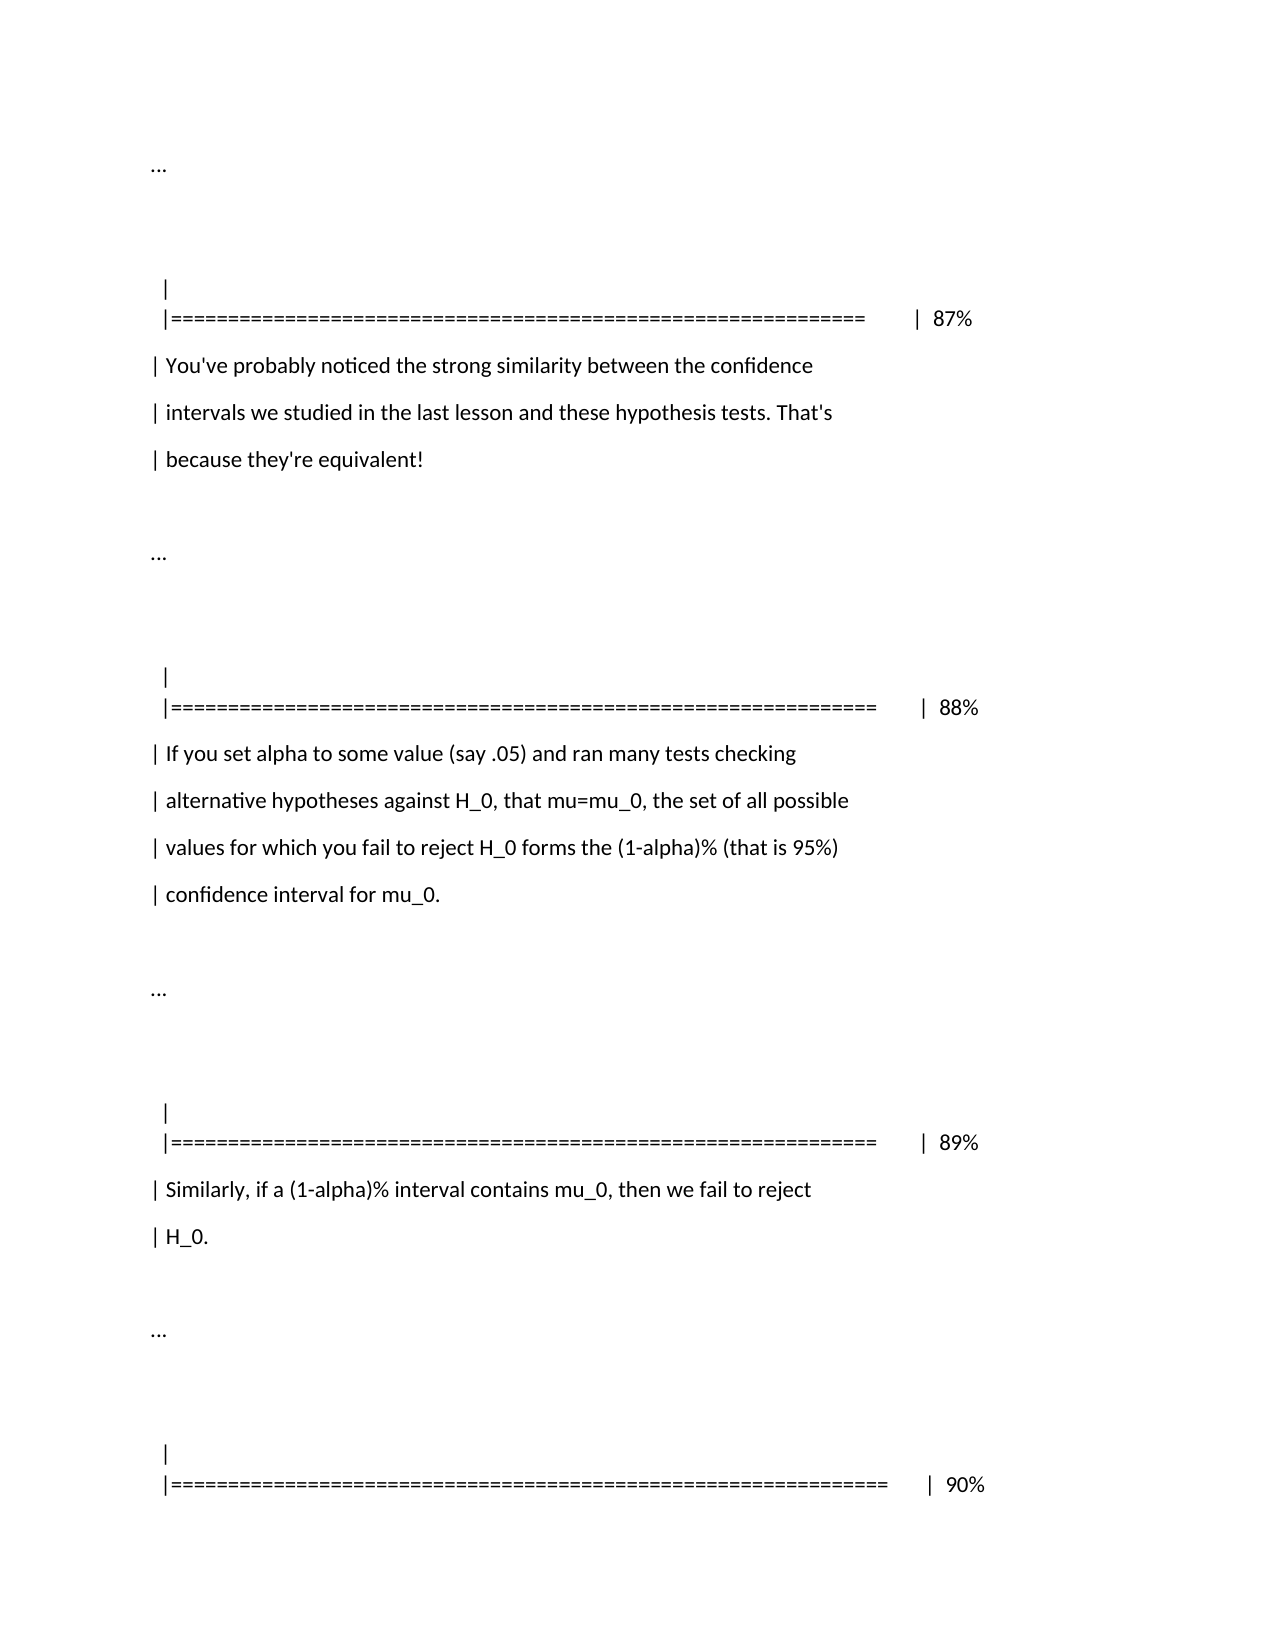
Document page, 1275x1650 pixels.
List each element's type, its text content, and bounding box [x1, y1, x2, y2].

text | Similarly, if a (1-alpha)% interval contains mu_0, then we fail to reject [150, 1175, 1125, 1203]
text | because they're equivalent! [150, 445, 1125, 473]
text | intervals we studied in the last lesson and these hypothesis tests. That's [150, 398, 1125, 426]
text | alternative hypotheses against H_0, that mu=mu_0, the set of all possible [150, 786, 1125, 814]
text | You've probably noticed the strong similarity between the confidence [150, 351, 1125, 379]
text | |=============================================================== | 90% [150, 1409, 1125, 1498]
text | If you set alpha to some value (say .05) and ran many tests checking [150, 739, 1125, 768]
text ... [150, 974, 1125, 1002]
text | |============================================================== | 88% [150, 632, 1125, 721]
text ... [150, 150, 1125, 178]
text | values for which you fail to reject H_0 forms the (1-alpha)% (that is 95%) [150, 833, 1125, 861]
text | |============================================================= | 87% [150, 244, 1125, 332]
text | H_0. [150, 1222, 1125, 1250]
text | confidence interval for mu_0. [150, 880, 1125, 908]
text ... [150, 1316, 1125, 1344]
text | |============================================================== | 89% [150, 1068, 1125, 1156]
text ... [150, 538, 1125, 567]
